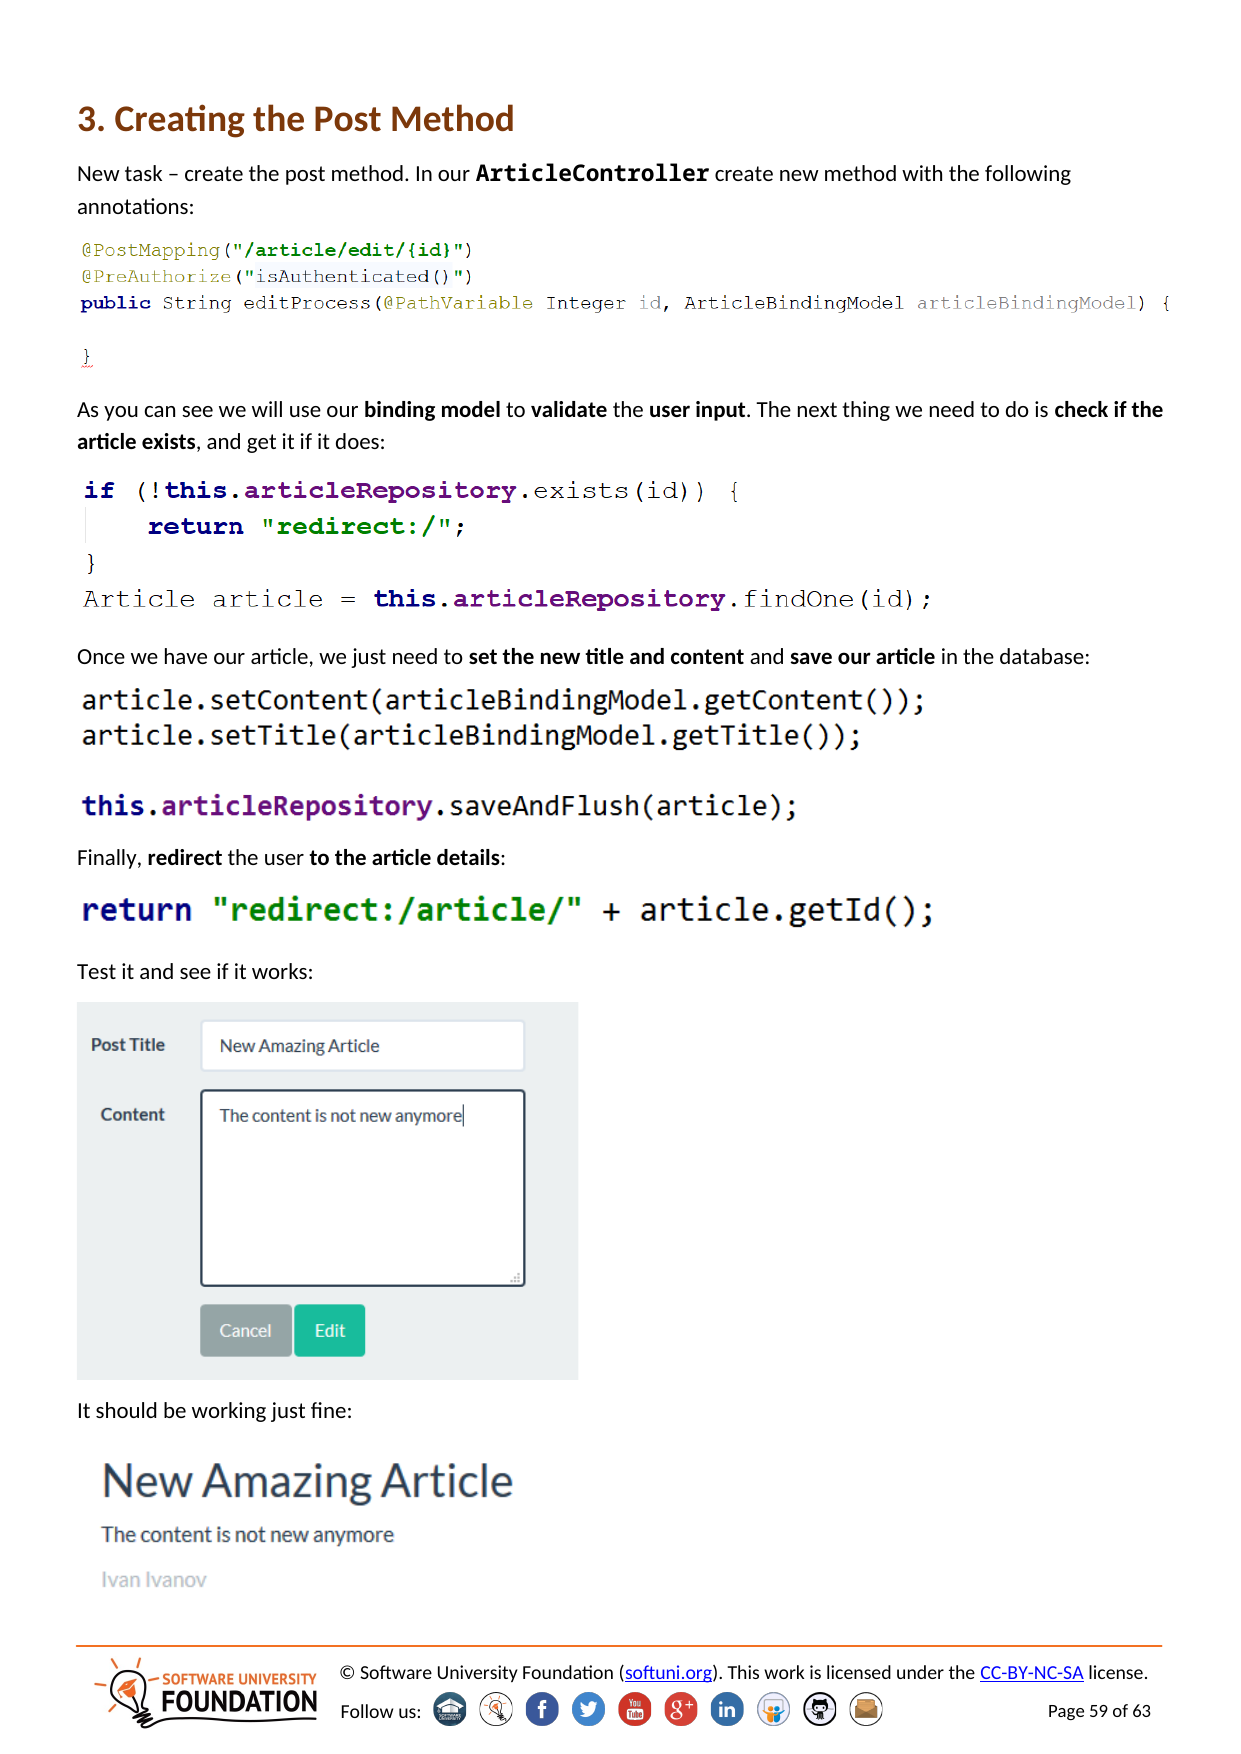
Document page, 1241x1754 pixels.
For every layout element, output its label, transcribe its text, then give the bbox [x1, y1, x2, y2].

text Once we have our article, we just need to set the new title and content and save our article in the database: [77, 642, 1163, 670]
picture [710, 1692, 744, 1726]
picture [525, 1692, 559, 1726]
picture [76, 1002, 579, 1380]
text New task – create the post method. In our ArticleController create new method with the following annotations: [77, 156, 1163, 220]
picture [757, 1692, 790, 1726]
picture [572, 1692, 605, 1726]
picture [93, 1656, 317, 1729]
picture [803, 1692, 837, 1726]
picture [76, 471, 943, 626]
text As you can see we will use our binding model to validate the user input. The next thing we need to do is check if the article exists, and get it if it does: [77, 395, 1163, 455]
subtitle Creating the Post Method [77, 95, 1163, 141]
picture [849, 1692, 883, 1726]
picture [479, 1692, 513, 1726]
picture [664, 1692, 698, 1726]
picture [618, 1692, 652, 1726]
picture [433, 1692, 467, 1726]
picture [76, 887, 941, 941]
picture [76, 1441, 584, 1628]
text It should be working just fine: [77, 1396, 1163, 1424]
text Finally, redirect the user to the article details: [77, 843, 1163, 871]
picture [76, 236, 1177, 378]
text Test it and see if it works: [77, 957, 1163, 985]
picture [76, 686, 938, 826]
